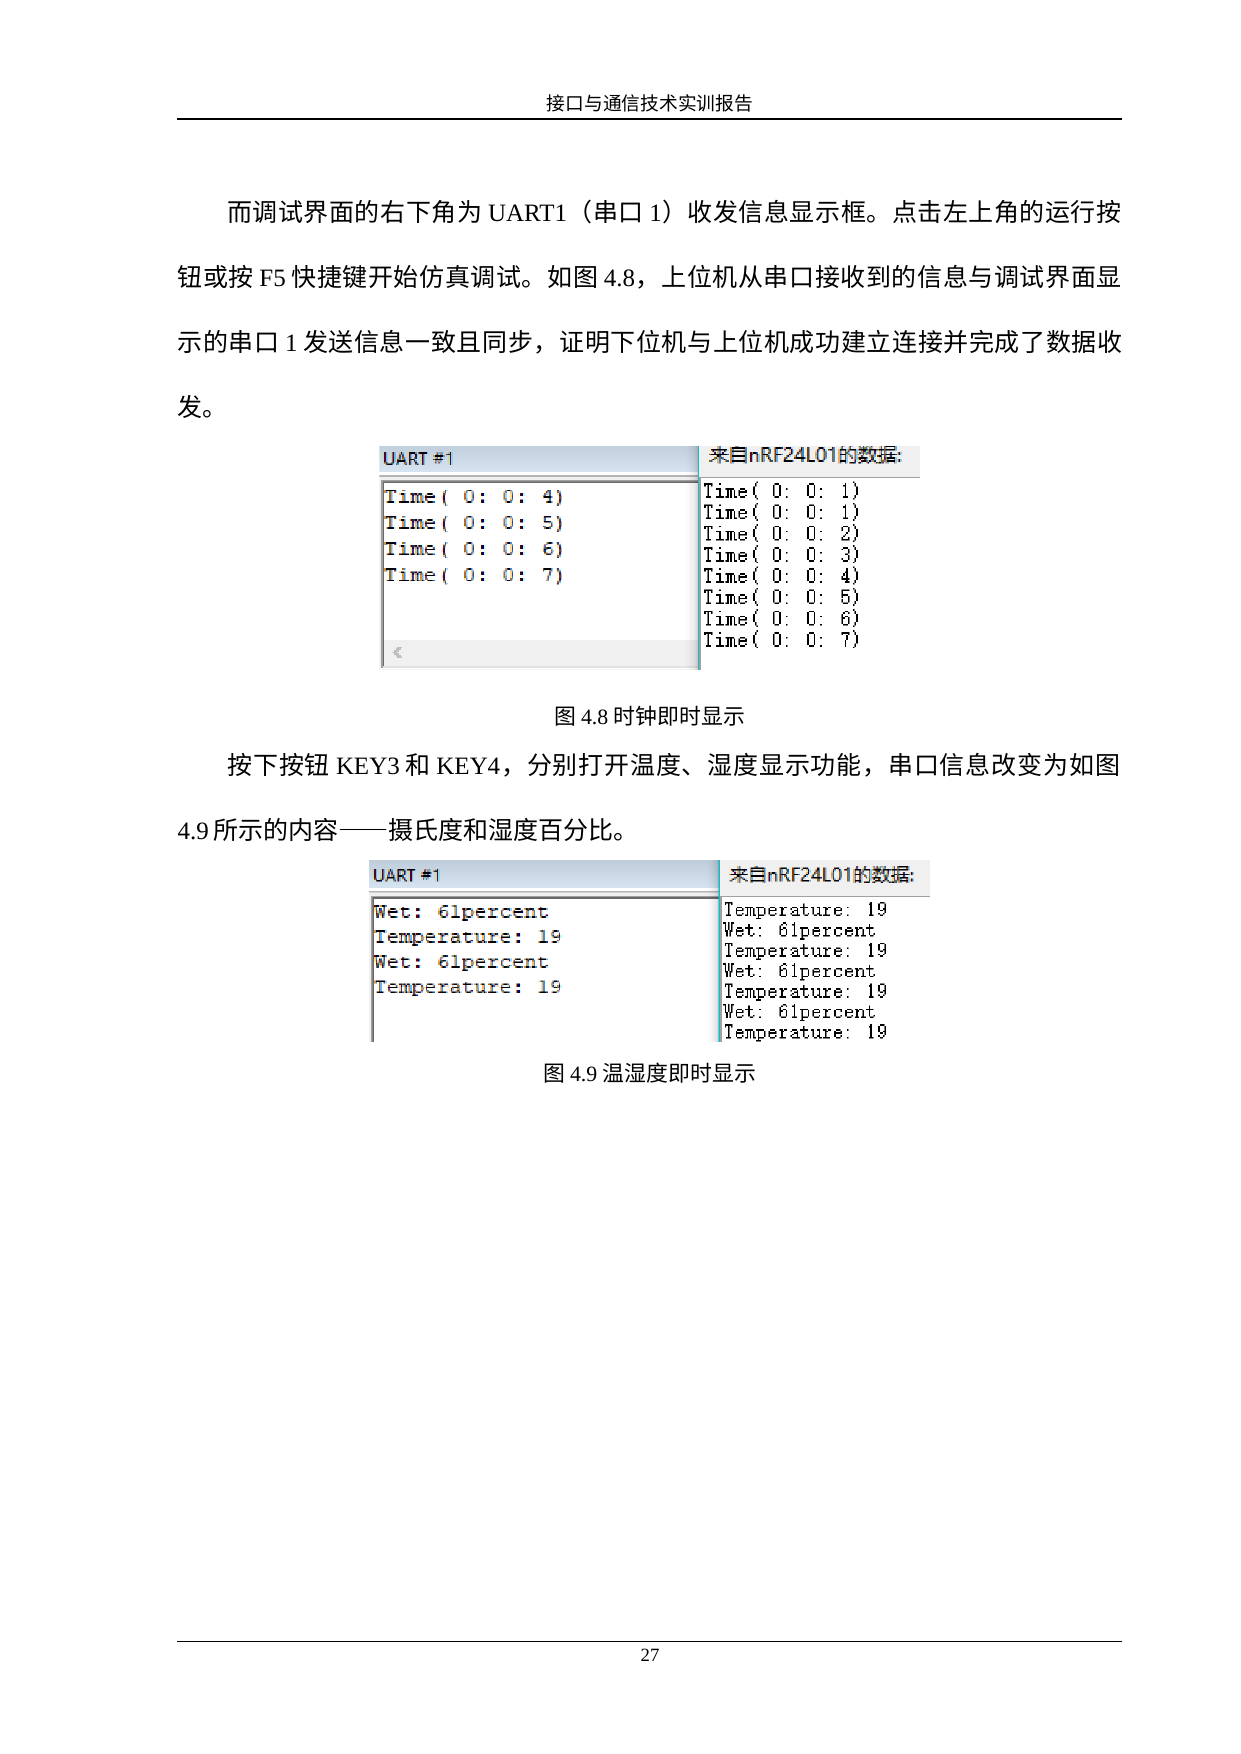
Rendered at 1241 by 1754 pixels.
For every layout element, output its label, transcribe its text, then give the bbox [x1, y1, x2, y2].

text 按下按钮KEY3和KEY4，分别打开温度、湿度显示功能，串口信息改变为如图4.9所示的内容——摄氏度和湿度百分比。 [177, 731, 1122, 861]
text 图4.8 时钟即时显示 [177, 698, 1122, 731]
picture [379, 446, 920, 670]
picture [369, 860, 930, 1042]
text 而调试界面的右下角为UART1（串口1）收发信息显示框。点击左上角的运行按钮或按F5快捷键开始仿真调试。如图4.8，上位机从串口接收到的信息与调试界面显示的串口1发送信息一致且同步，证明下位机与上位机成功建立连接并完成了数据收发。 [177, 178, 1122, 438]
text 图4.9 温湿度即时显示 [177, 1056, 1122, 1088]
